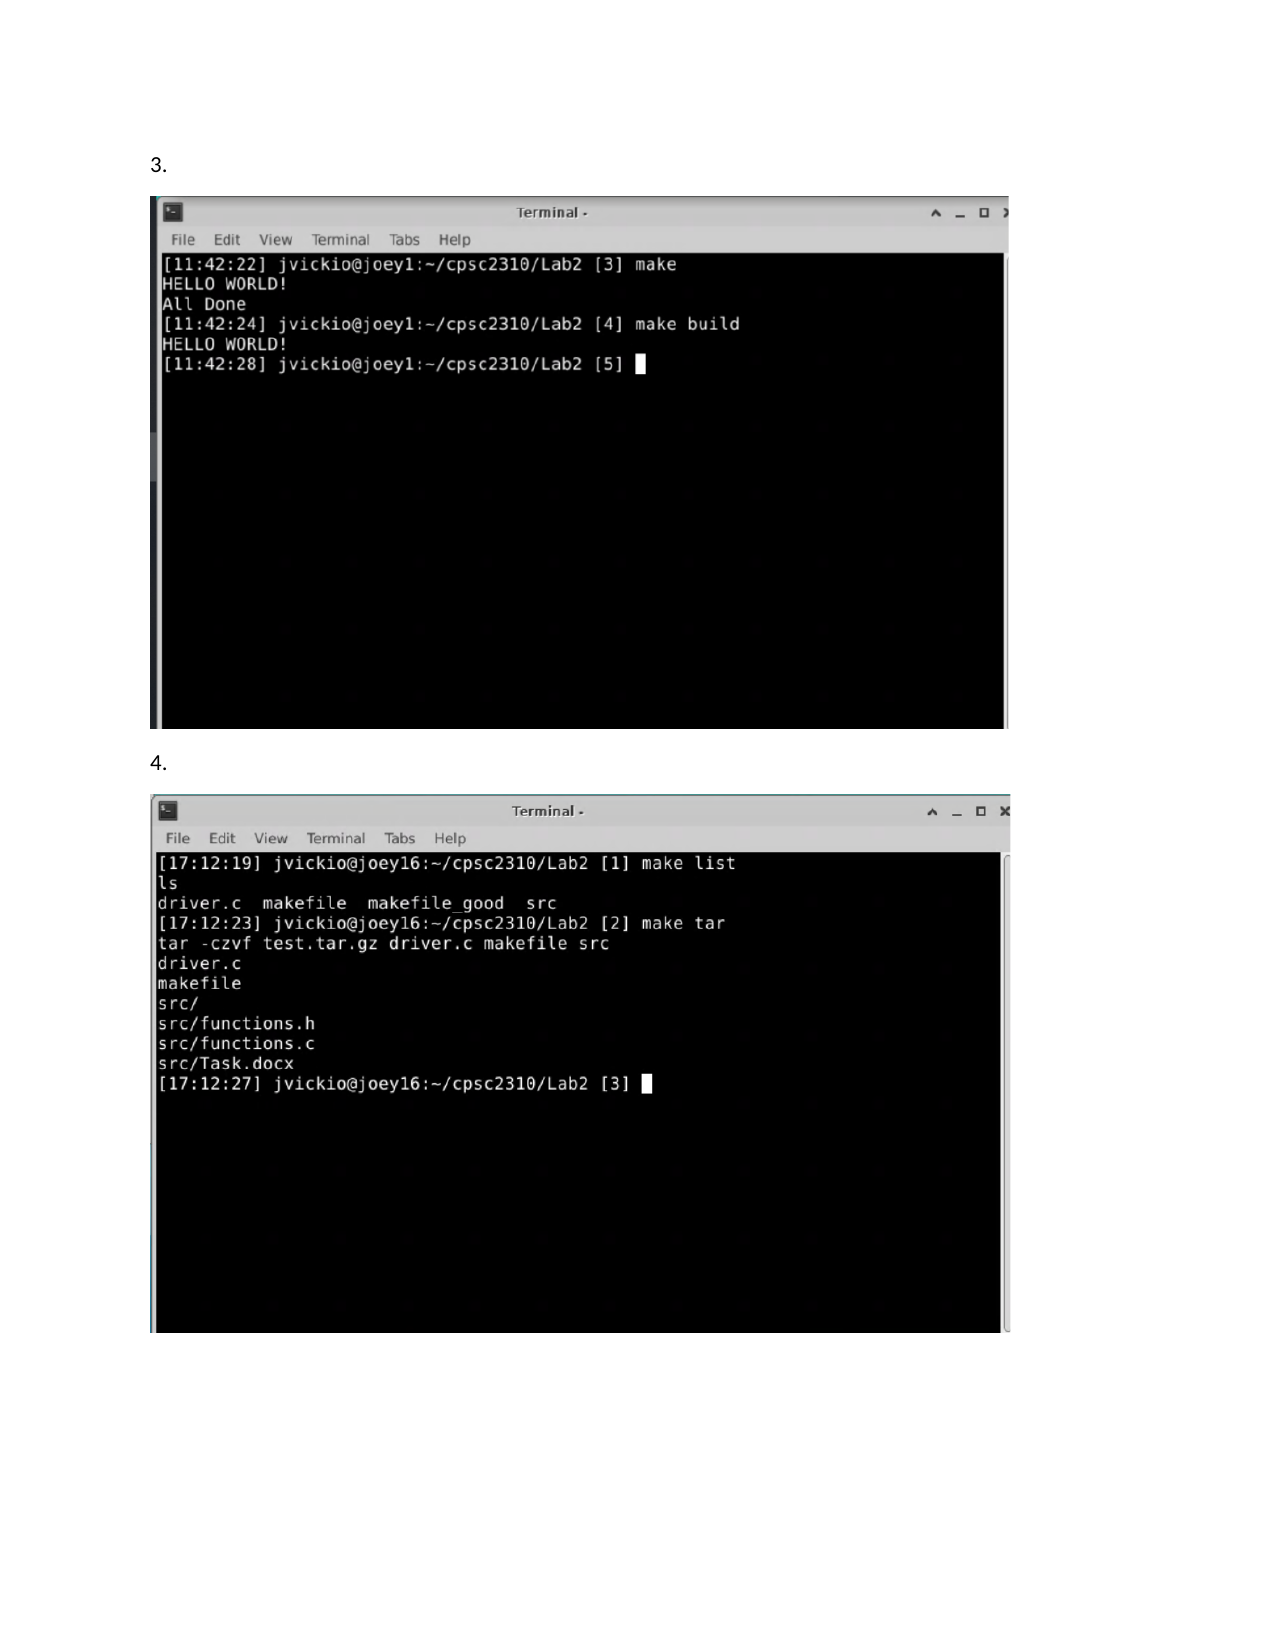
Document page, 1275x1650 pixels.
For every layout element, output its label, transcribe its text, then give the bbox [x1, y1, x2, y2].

text 4. [150, 748, 1125, 776]
picture [150, 196, 1009, 729]
text 3. [150, 150, 1125, 178]
picture [150, 794, 1011, 1333]
